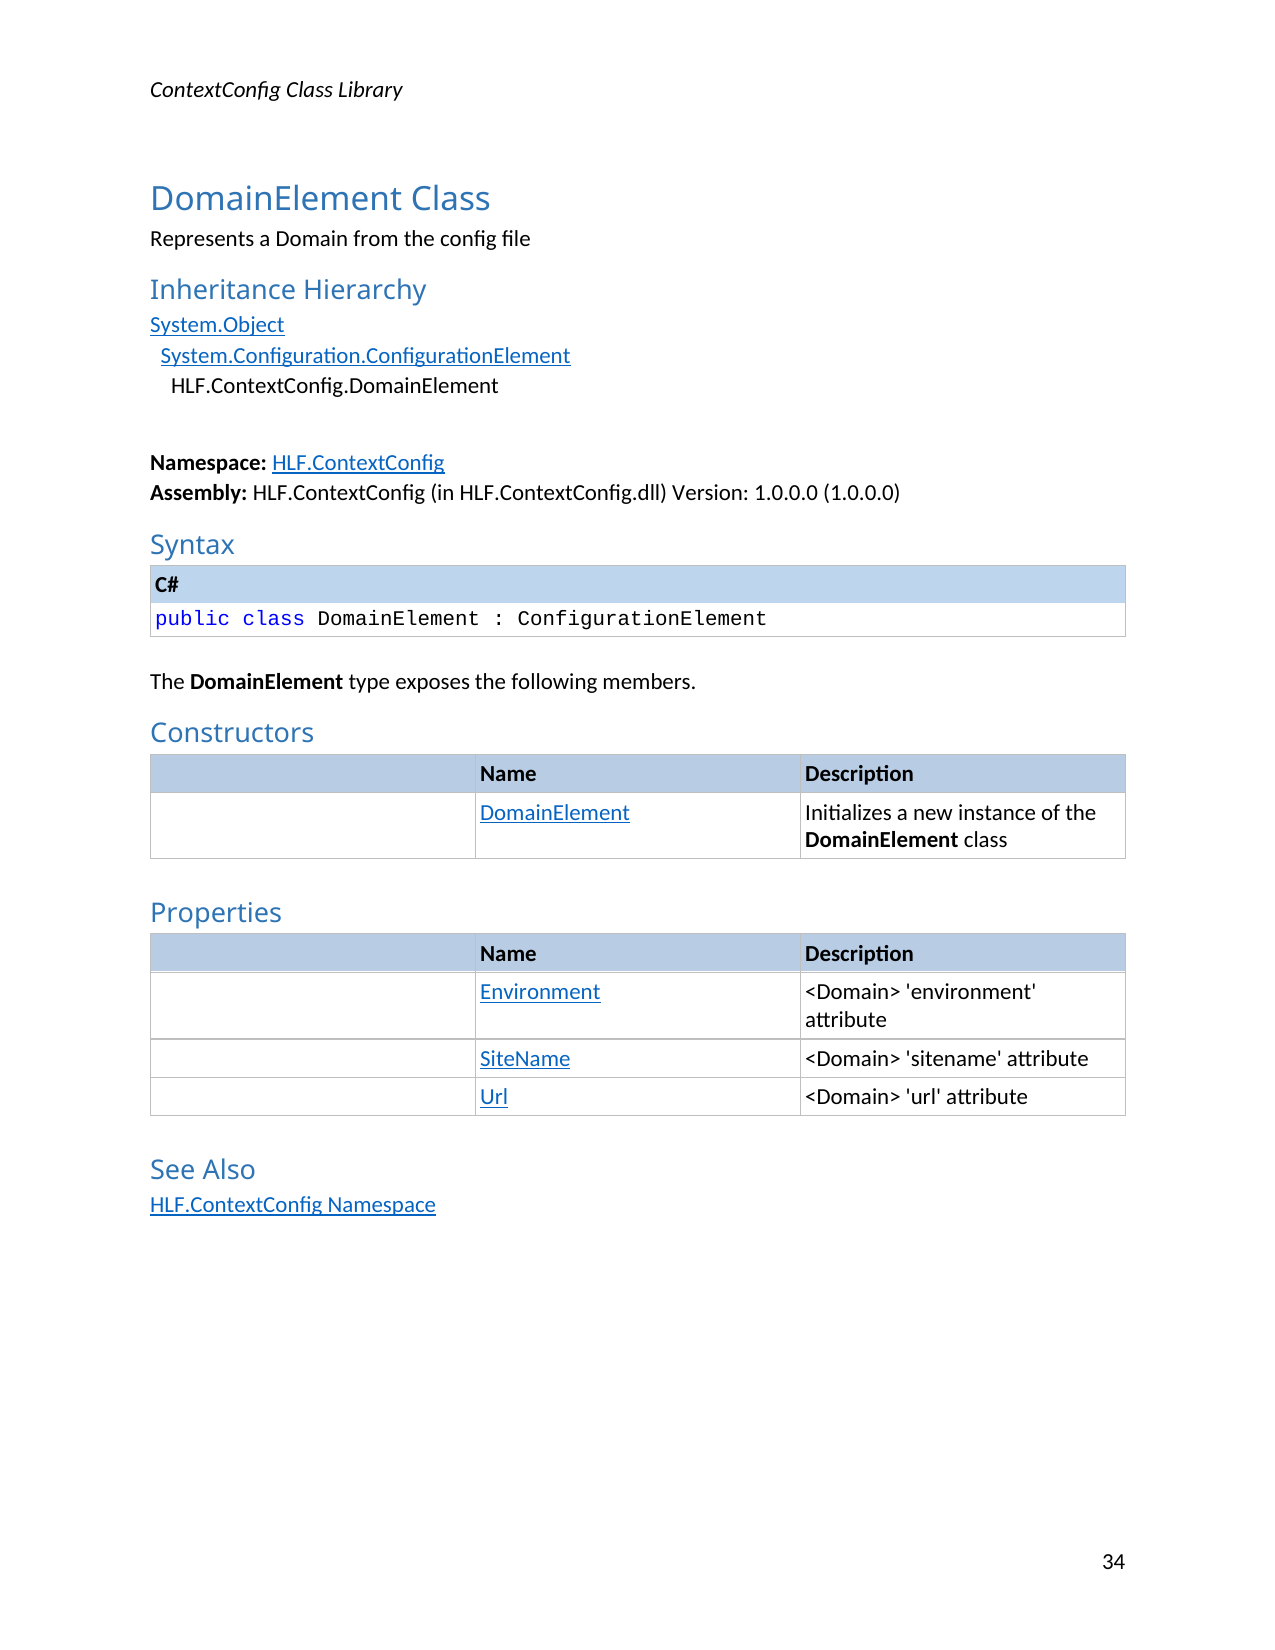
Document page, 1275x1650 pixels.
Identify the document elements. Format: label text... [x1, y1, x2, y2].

table_cell Url [476, 1078, 800, 1115]
table_cell DomainElement [476, 793, 800, 858]
text The DomainElement type exposes the following members. [150, 667, 1125, 695]
text HLF.ContextConfig Namespace [150, 1190, 1125, 1218]
subtitle Constructors [150, 714, 1125, 751]
table_cell Environment [476, 973, 800, 1038]
table_cell [151, 1040, 475, 1076]
table_header [151, 934, 475, 971]
table_cell SiteName [476, 1040, 800, 1076]
subtitle Syntax [150, 525, 1125, 562]
table_header [151, 755, 475, 792]
table_cell [151, 973, 475, 1038]
table_header Name [476, 755, 800, 792]
table_header Description [801, 934, 1125, 971]
table_cell [151, 793, 475, 858]
text Represents a Domain from the config file [150, 224, 1125, 252]
subtitle Inheritance Hierarchy [150, 271, 1125, 308]
text Namespace: HLF.ContextConfigAssembly: HLF.ContextConfig (in HLF.ContextConfig.dll) Version: 1.0.0.0 (1.0.0.0) [150, 418, 1125, 506]
table_cell <Domain> 'environment' attribute [801, 973, 1125, 1038]
text System.Object System.Configuration.ConfigurationElement HLF.ContextConfig.DomainElement [150, 311, 1125, 399]
table_header Description [801, 755, 1125, 792]
table_cell public class DomainElement : ConfigurationElement [151, 603, 1125, 636]
table_cell <Domain> 'url' attribute [801, 1078, 1125, 1115]
table_header Name [476, 934, 800, 971]
table_cell Initializes a new instance of the DomainElement class [801, 793, 1125, 858]
table_cell [151, 1078, 475, 1115]
subtitle See Also [150, 1150, 1125, 1187]
subtitle DomainElement Class [150, 175, 1125, 220]
subtitle Properties [150, 893, 1125, 930]
table_cell <Domain> 'sitename' attribute [801, 1040, 1125, 1076]
table_header C# [151, 566, 1125, 603]
